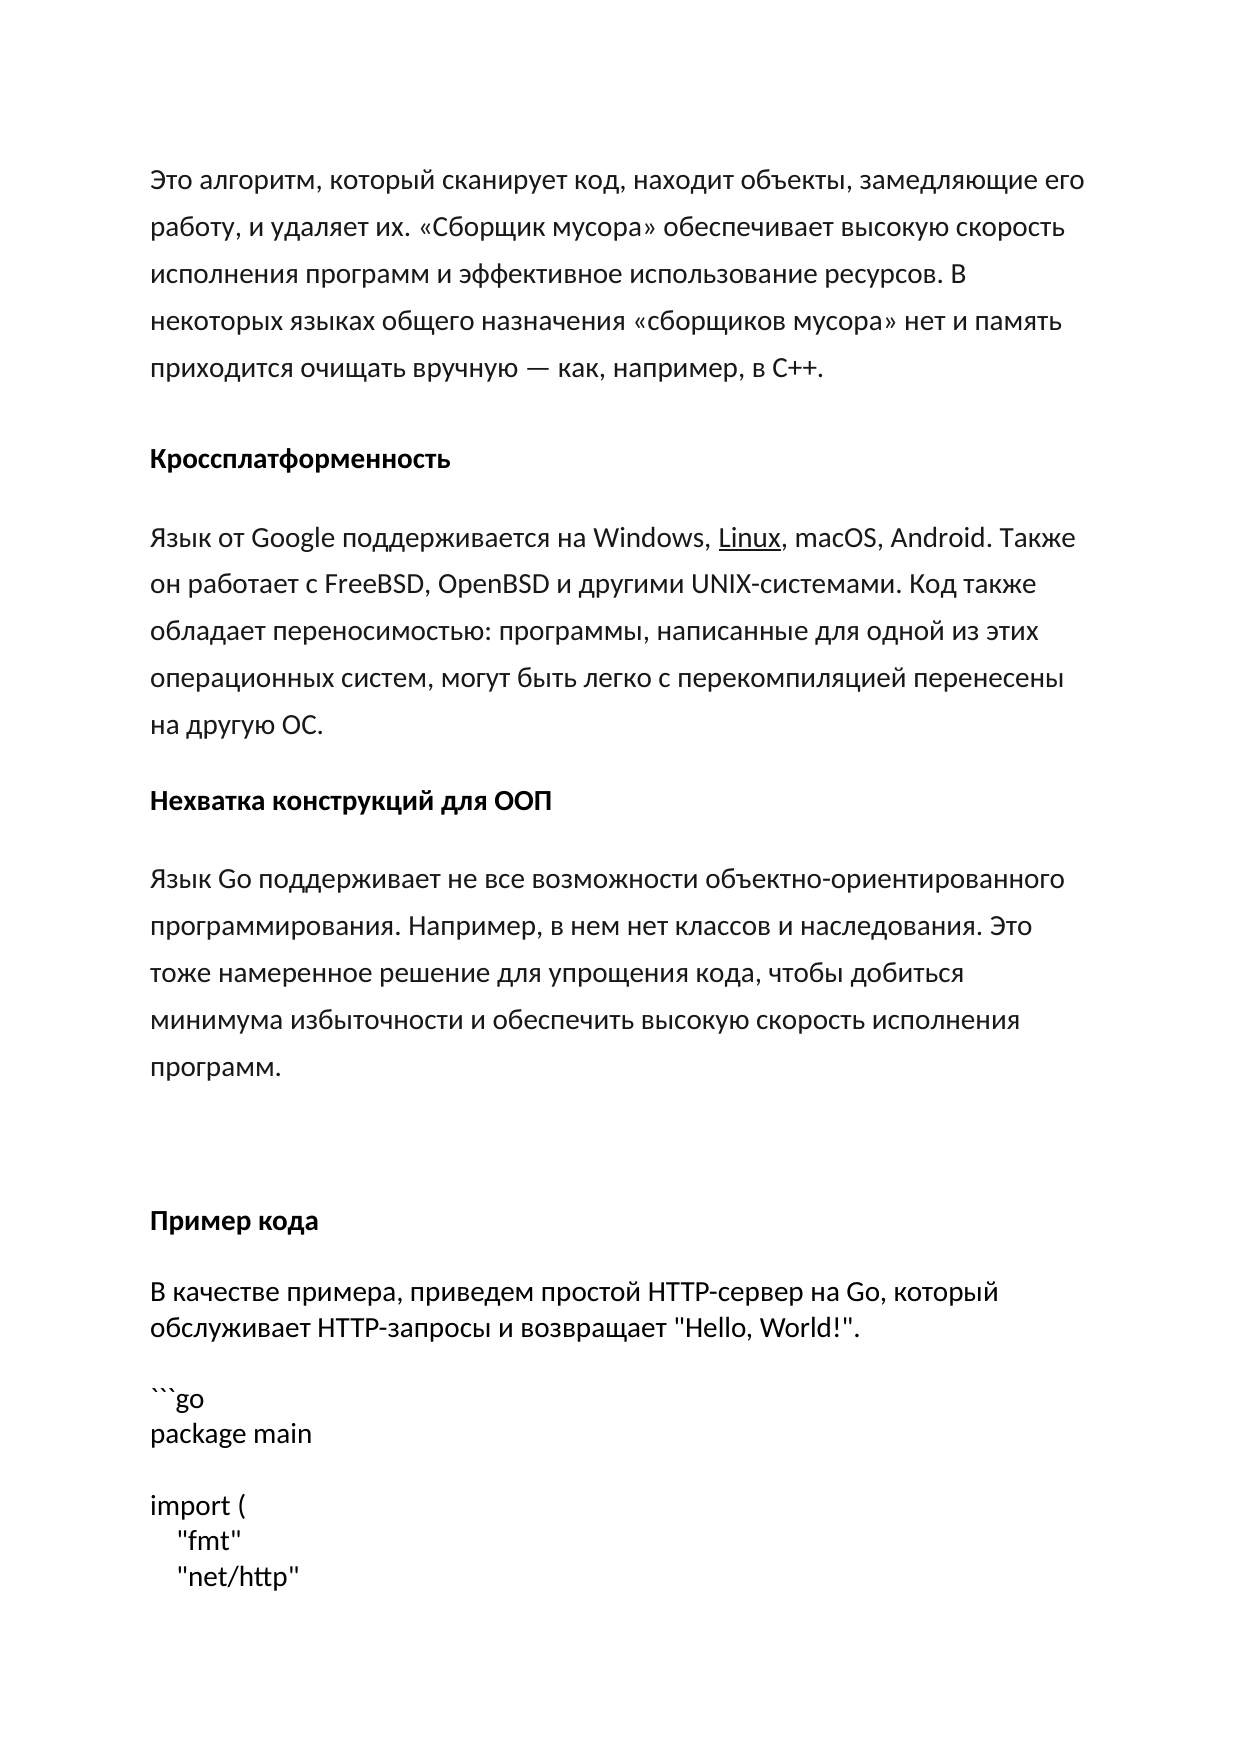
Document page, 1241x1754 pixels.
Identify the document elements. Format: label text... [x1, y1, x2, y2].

text Нехватка конструкций для ООП [150, 773, 1090, 818]
text import ( [150, 1487, 1090, 1522]
text Кроссплатформенность [150, 431, 1090, 476]
text ```go [150, 1380, 1090, 1416]
text В качестве примера, приведем простой HTTP-сервер на Go, который обслуживает HTTP-запросы и возвращает "Hello, World!". [150, 1273, 1090, 1344]
text Язык от Google поддерживается на Windows, Linux, macOS, Android. Также он работает с FreeBSD, OpenBSD и другими UNIX-системами. Код также обладает переносимостью: программы, написанные для одной из этих операционных систем, могут быть легко с перекомпиляцией перенесены на другую ОС. [150, 507, 1090, 742]
text "fmt" [150, 1522, 1090, 1558]
text "net/http" [150, 1558, 1090, 1594]
text Язык Go поддерживает не все возможности объектно-ориентированного программирования. Например, в нем нет классов и наследования. Это тоже намеренное решение для упрощения кода, чтобы добиться минимума избыточности и обеспечить высокую скорость исполнения программ. [150, 849, 1090, 1084]
text Пример кода [150, 1202, 1090, 1237]
text Это алгоритм, который сканирует код, находит объекты, замедляющие его работу, и удаляет их. «Сборщик мусора» обеспечивает высокую скорость исполнения программ и эффективное использование ресурсов. В некоторых языках общего назначения «сборщиков мусора» нет и память приходится очищать вручную — как, например, в C++. [150, 150, 1090, 384]
text package main [150, 1416, 1090, 1451]
